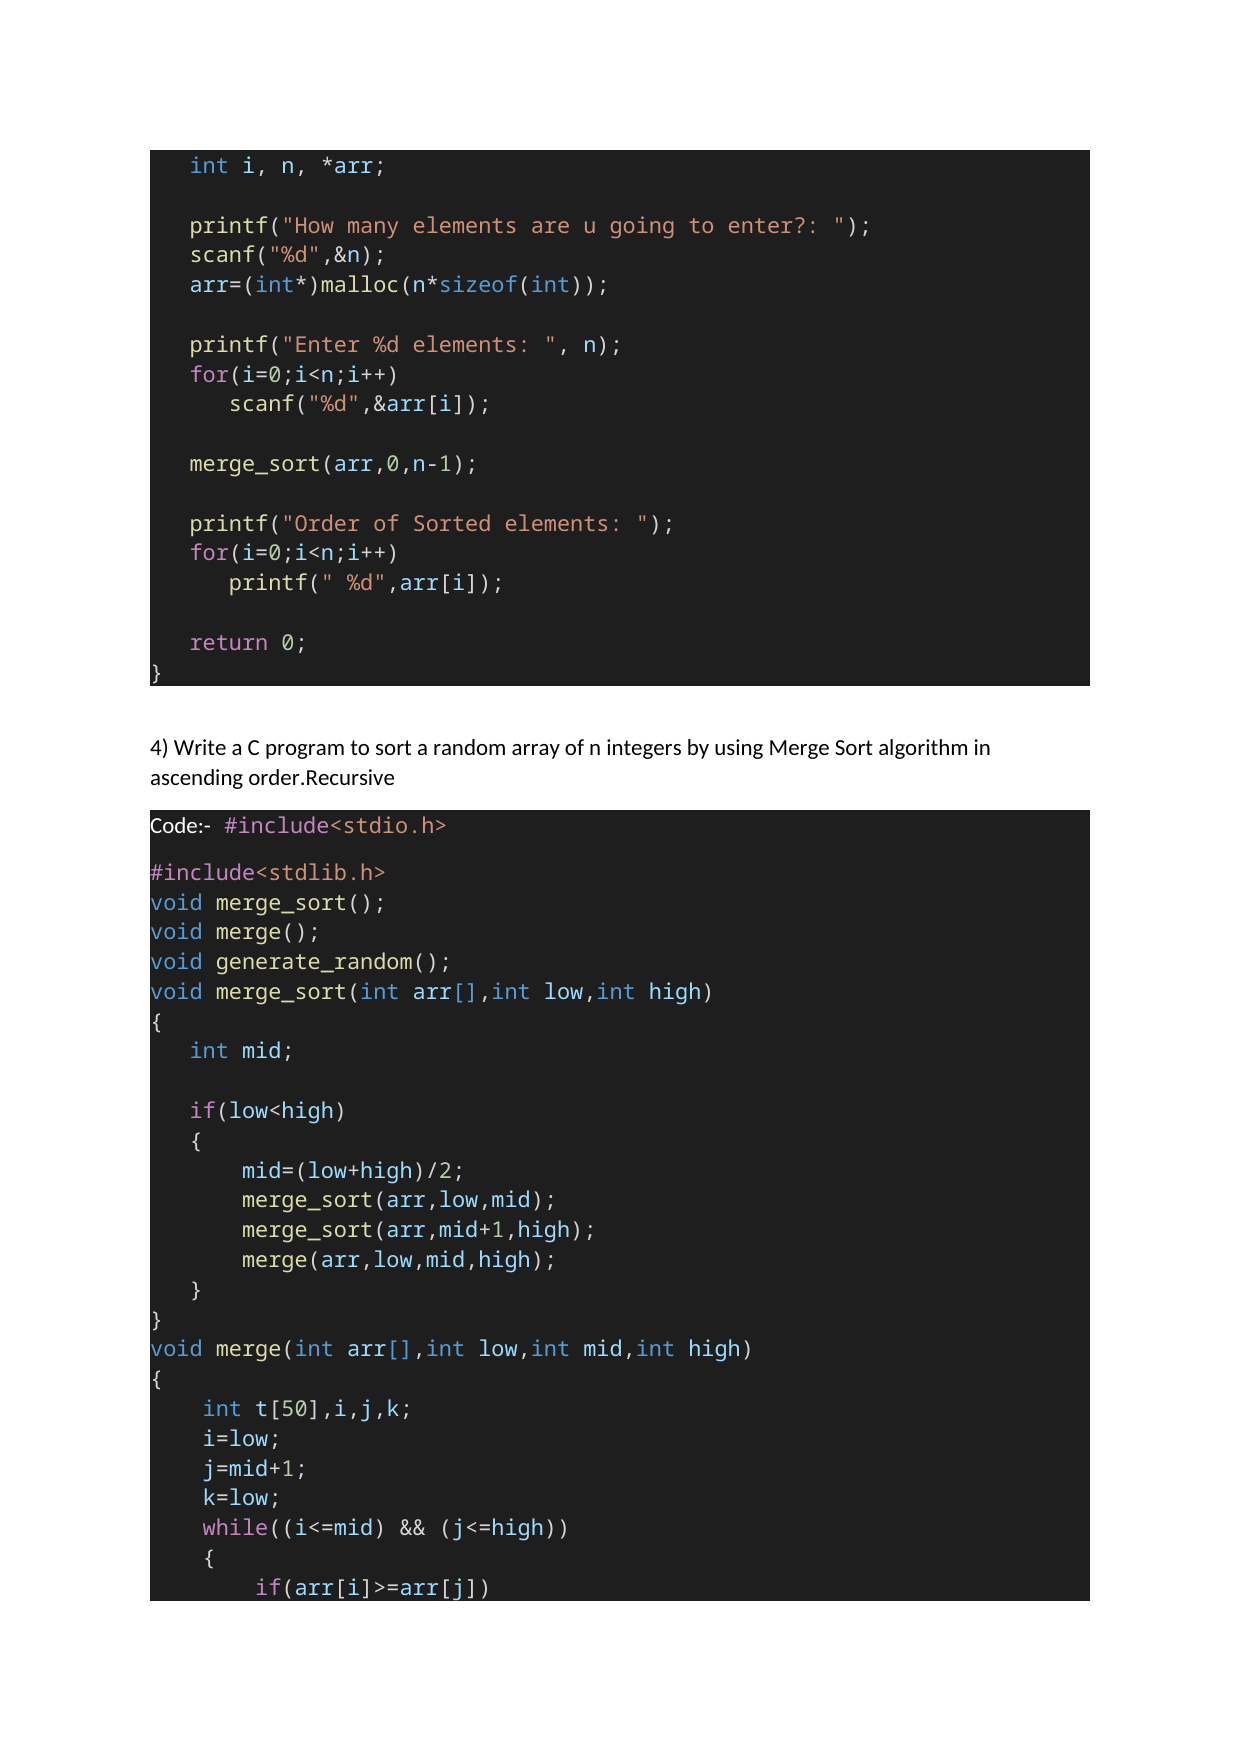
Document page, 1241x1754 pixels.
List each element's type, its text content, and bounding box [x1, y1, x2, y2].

text void merge(int arr[],int low,int mid,int high) [150, 1333, 1090, 1363]
text int t[50],i,j,k; [150, 1393, 1090, 1423]
text void merge_sort(); [150, 886, 1090, 916]
text { [150, 1542, 1090, 1572]
text printf(" %d",arr[i]); [150, 567, 1090, 597]
text { [150, 1125, 1090, 1154]
text void merge_sort(int arr[],int low,int high) [150, 976, 1090, 1006]
text merge_sort(arr,0,n-1); [150, 448, 1090, 478]
text int mid; [150, 1035, 1090, 1065]
text } [150, 1274, 1090, 1303]
text { [150, 1006, 1090, 1035]
text 4) Write a C program to sort a random array of n integers by using Merge Sort algorithm in ascending order.Recursive [150, 733, 1090, 791]
text return 0; [150, 627, 1090, 656]
text printf("How many elements are u going to enter?: "); [150, 209, 1090, 239]
text printf("Order of Sorted elements: "); [150, 507, 1090, 537]
text int i, n, *arr; [150, 150, 1090, 180]
text merge_sort(arr,mid+1,high); [150, 1214, 1090, 1244]
text mid=(low+high)/2; [150, 1154, 1090, 1184]
text if(low<high) [150, 1095, 1090, 1125]
text merge_sort(arr,low,mid); [150, 1184, 1090, 1214]
text for(i=0;i<n;i++) [150, 358, 1090, 388]
text void generate_random(); [150, 946, 1090, 976]
text printf("Enter %d elements: ", n); [150, 329, 1090, 358]
text Code:- #include<stdio.h> [150, 810, 1090, 840]
text i=low; [150, 1423, 1090, 1452]
text if(arr[i]>=arr[j]) [150, 1572, 1090, 1601]
text scanf("%d",&n); [150, 239, 1090, 269]
text for(i=0;i<n;i++) [150, 537, 1090, 567]
text k=low; [150, 1482, 1090, 1512]
text j=mid+1; [150, 1452, 1090, 1482]
text } [150, 656, 1090, 686]
text arr=(int*)malloc(n*sizeof(int)); [150, 269, 1090, 299]
text void merge(); [150, 916, 1090, 946]
text #include<stdlib.h> [150, 857, 1090, 886]
text scanf("%d",&arr[i]); [150, 388, 1090, 418]
text } [150, 1303, 1090, 1333]
text while((i<=mid) && (j<=high)) [150, 1512, 1090, 1542]
text merge(arr,low,mid,high); [150, 1244, 1090, 1274]
text { [150, 1363, 1090, 1393]
